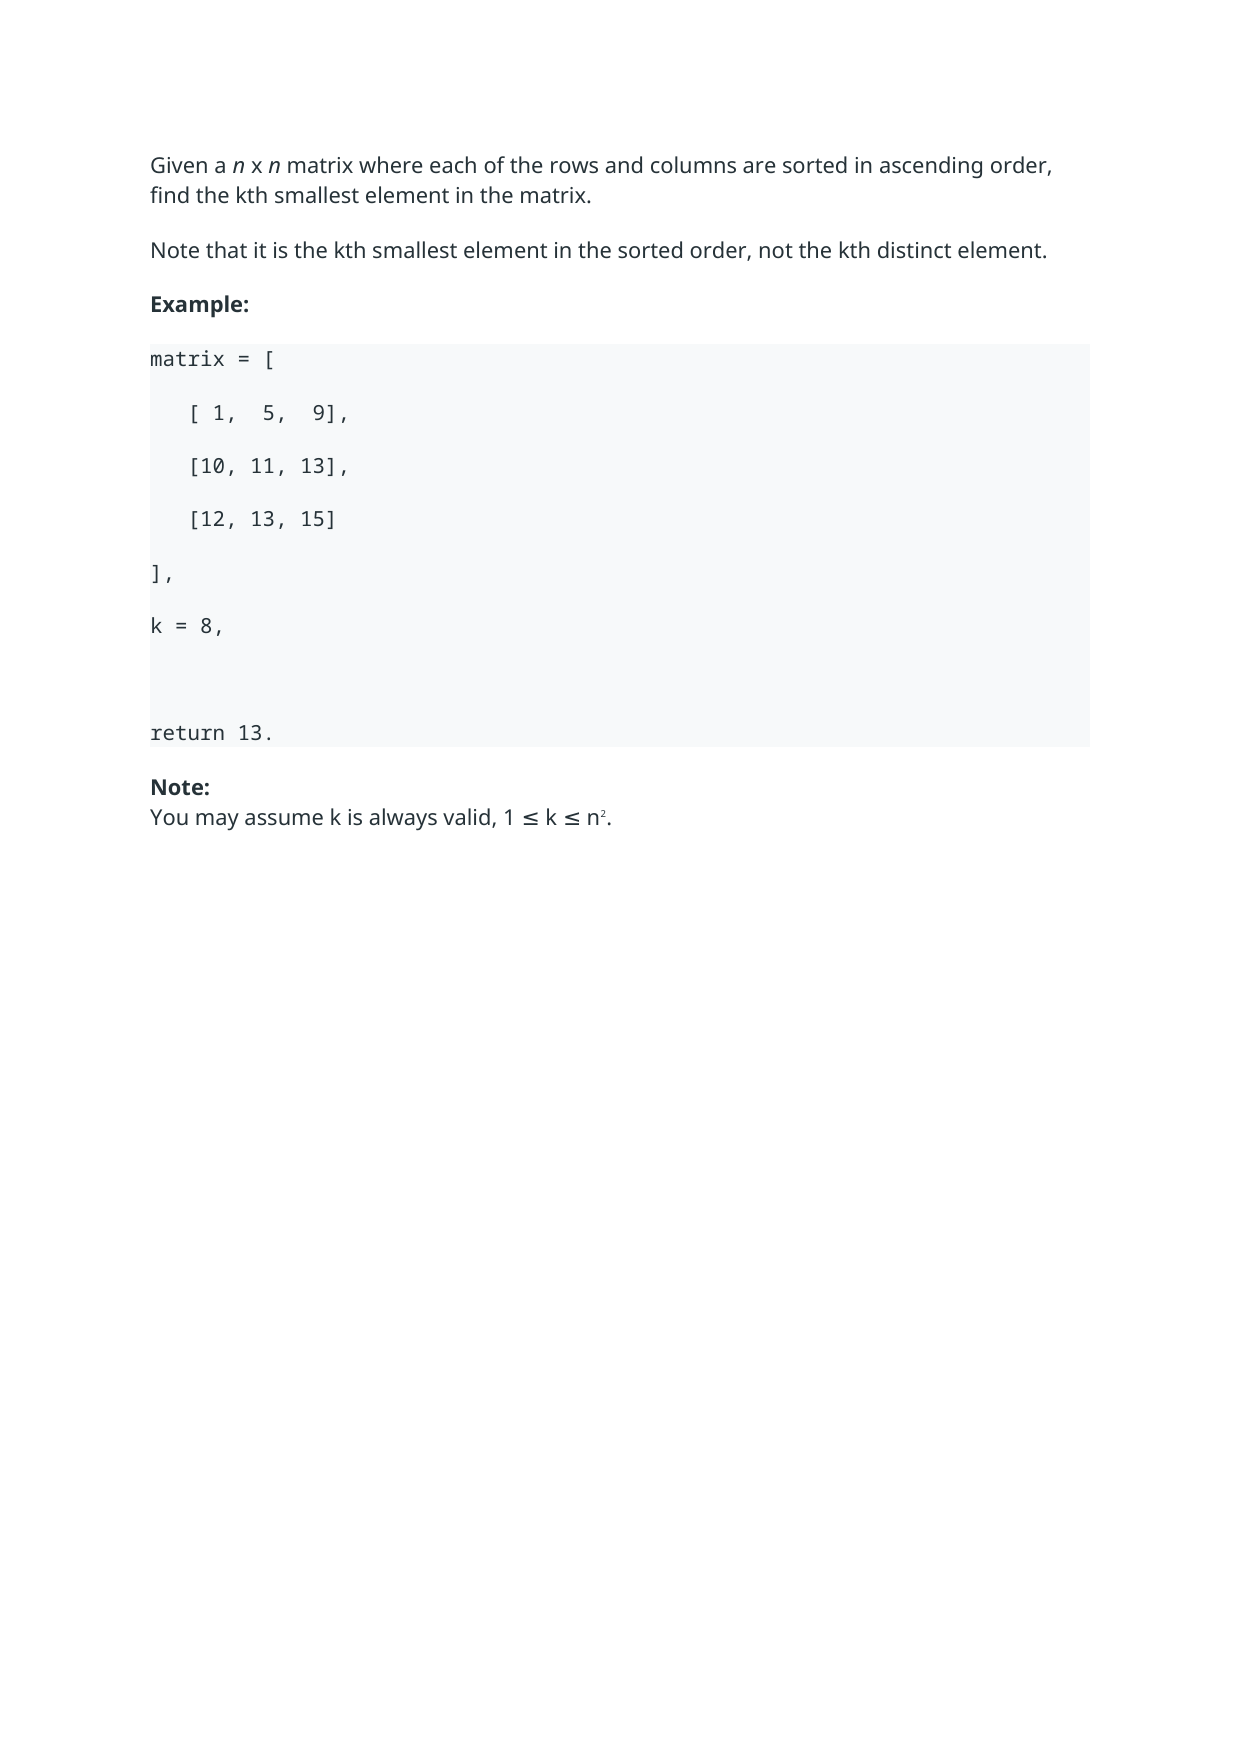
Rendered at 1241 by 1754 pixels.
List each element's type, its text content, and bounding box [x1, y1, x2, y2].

text Note that it is the kth smallest element in the sorted order, not the kth distinct element. [150, 234, 1090, 264]
text ], [150, 558, 1090, 586]
text [12, 13, 15] [150, 504, 1090, 533]
text [ 1, 5, 9], [150, 398, 1090, 426]
text return 13. [150, 718, 1090, 747]
text Example: [150, 289, 1090, 319]
text Note: You may assume k is always valid, 1 ≤ k ≤ n2. [150, 772, 1090, 831]
text [10, 11, 13], [150, 451, 1090, 479]
text matrix = [ [150, 344, 1090, 373]
text k = 8, [150, 611, 1090, 640]
text Given a n x n matrix where each of the rows and columns are sorted in ascending order, find the kth smallest element in the matrix. [150, 150, 1090, 209]
